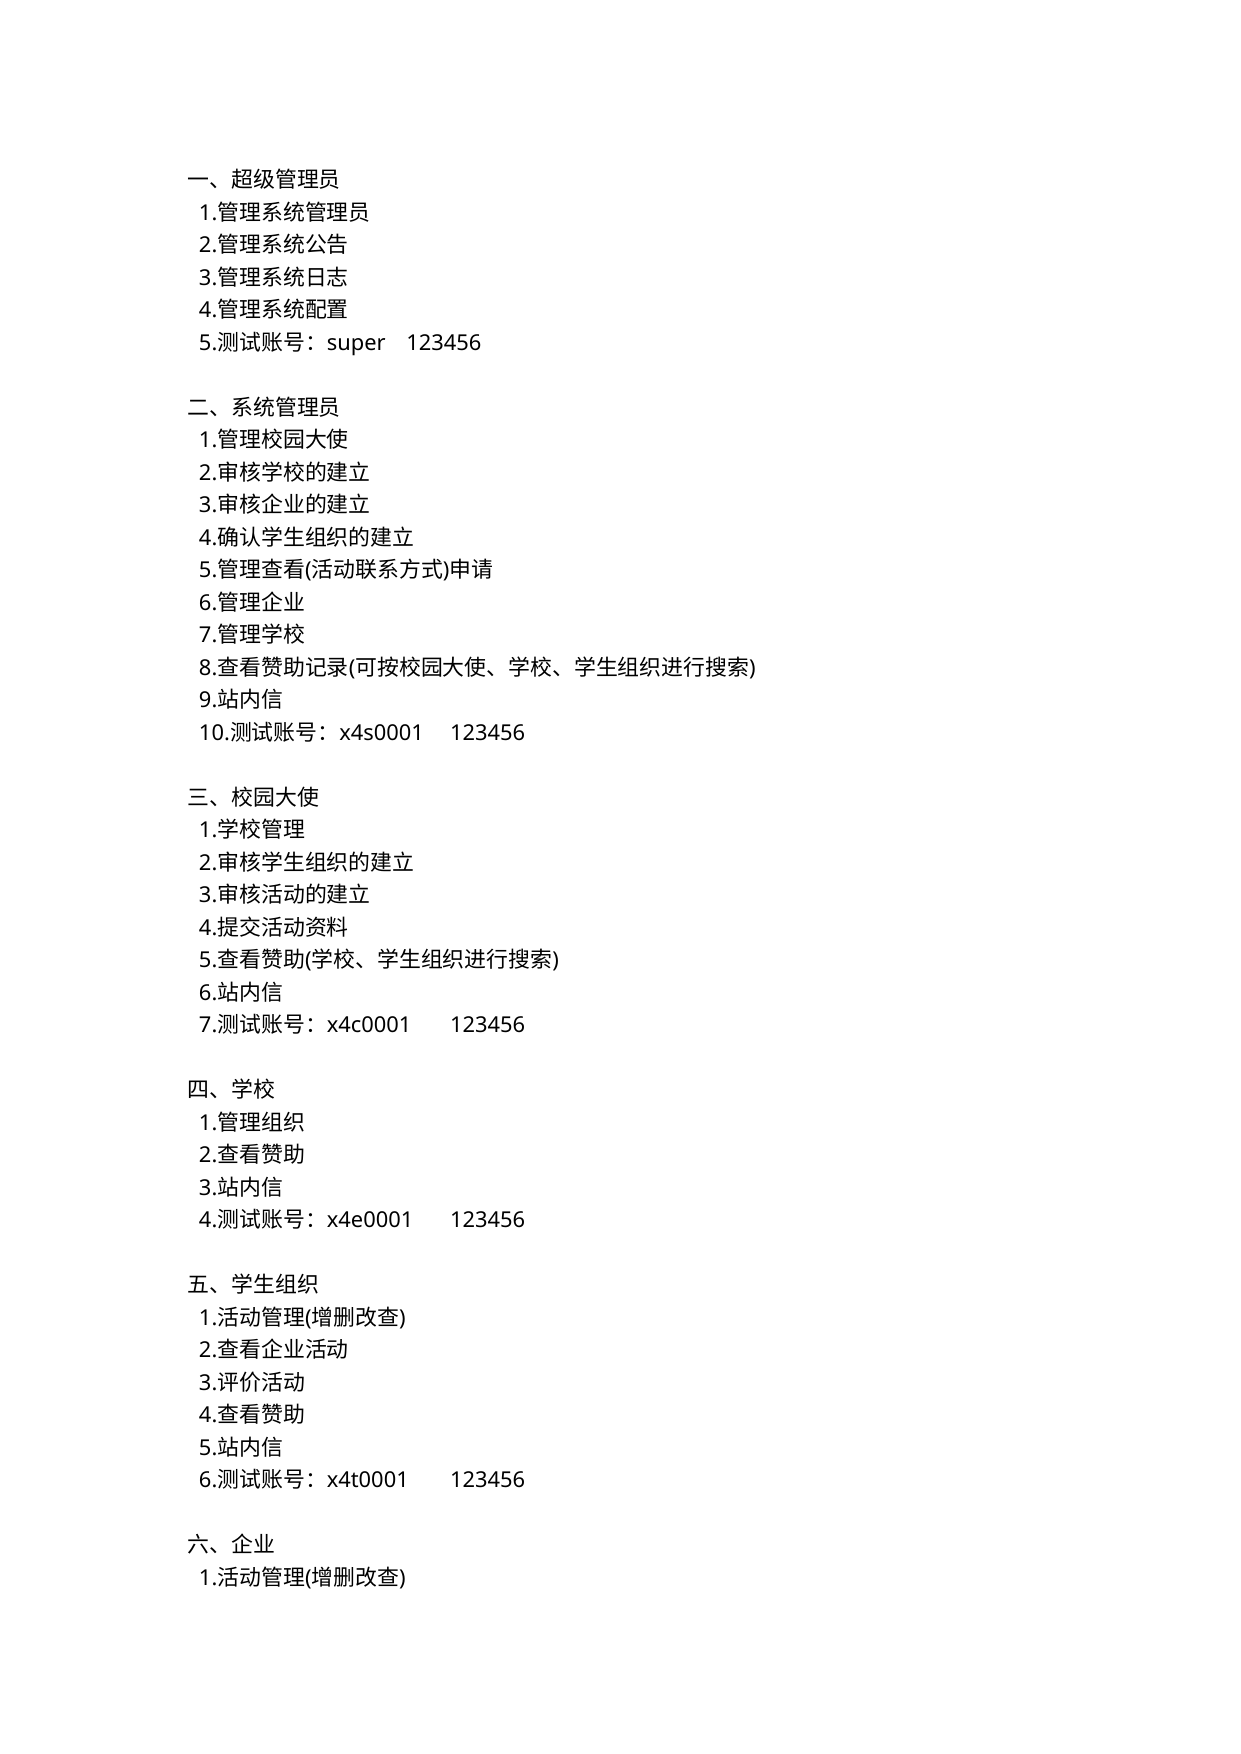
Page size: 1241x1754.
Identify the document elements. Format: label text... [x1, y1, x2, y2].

text 9.站内信 [187, 682, 1053, 714]
text 4.查看赞助 [187, 1397, 1053, 1429]
text 6.管理企业 [187, 584, 1053, 617]
text 8.查看赞助记录(可按校园大使、学校、学生组织进行搜索) [187, 649, 1053, 682]
text 3.站内信 [187, 1169, 1053, 1202]
text 4.测试账号：x4e0001 123456 [187, 1202, 1053, 1234]
text 5.管理查看(活动联系方式)申请 [187, 552, 1053, 584]
text 3.审核企业的建立 [187, 487, 1053, 519]
text 4.管理系统配置 [187, 292, 1053, 324]
text 1.管理组织 [187, 1104, 1053, 1137]
text 6.站内信 [187, 974, 1053, 1007]
text 2.查看企业活动 [187, 1332, 1053, 1364]
text 1.活动管理(增删改查) [187, 1559, 1053, 1592]
text 3.审核活动的建立 [187, 877, 1053, 909]
text 6.测试账号：x4t0001 123456 [187, 1462, 1053, 1494]
text 一、超级管理员 [187, 162, 1053, 194]
text 7.测试账号：x4c0001 123456 [187, 1007, 1053, 1039]
text 2.审核学生组织的建立 [187, 844, 1053, 877]
text 7.管理学校 [187, 617, 1053, 649]
text 1.管理系统管理员 [187, 194, 1053, 227]
text 1.学校管理 [187, 812, 1053, 844]
text 10.测试账号：x4s0001 123456 [187, 714, 1053, 747]
text 3.评价活动 [187, 1364, 1053, 1397]
text 1.活动管理(增删改查) [187, 1299, 1053, 1332]
text 5.站内信 [187, 1429, 1053, 1462]
text 2.审核学校的建立 [187, 454, 1053, 487]
text 5.测试账号：super 123456 [187, 324, 1053, 357]
text 2.管理系统公告 [187, 227, 1053, 259]
text 四、学校 [187, 1072, 1053, 1104]
text 5.查看赞助(学校、学生组织进行搜索) [187, 942, 1053, 974]
text 五、学生组织 [187, 1267, 1053, 1299]
text 3.管理系统日志 [187, 259, 1053, 292]
text 2.查看赞助 [187, 1137, 1053, 1169]
text 六、企业 [187, 1527, 1053, 1559]
text 4.提交活动资料 [187, 909, 1053, 942]
text 三、校园大使 [187, 779, 1053, 812]
text 二、系统管理员 [187, 389, 1053, 422]
text 4.确认学生组织的建立 [187, 519, 1053, 552]
text 1.管理校园大使 [187, 422, 1053, 454]
